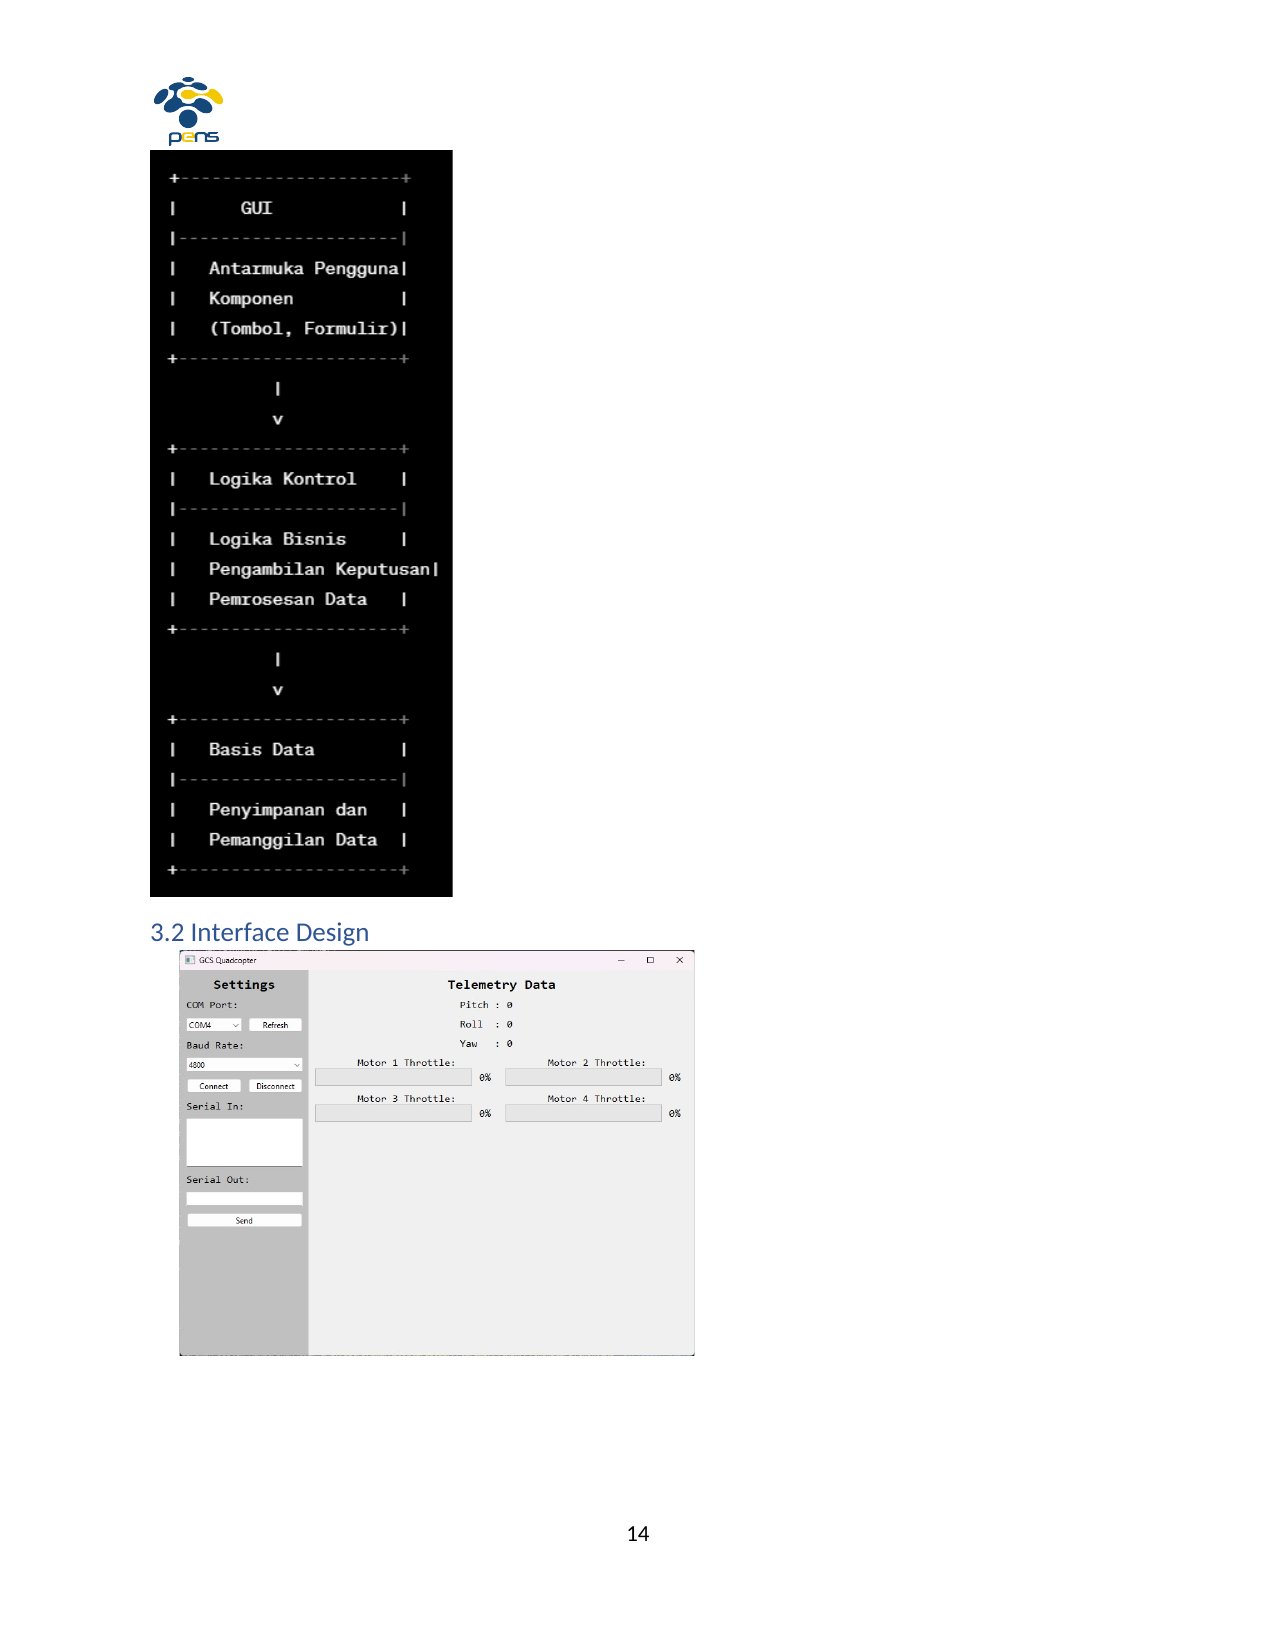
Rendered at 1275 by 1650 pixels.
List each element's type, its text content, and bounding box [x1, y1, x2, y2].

subtitle 3.2 Interface Design [150, 915, 1125, 948]
picture [179, 950, 695, 1356]
picture [150, 75, 227, 148]
picture [150, 150, 453, 897]
